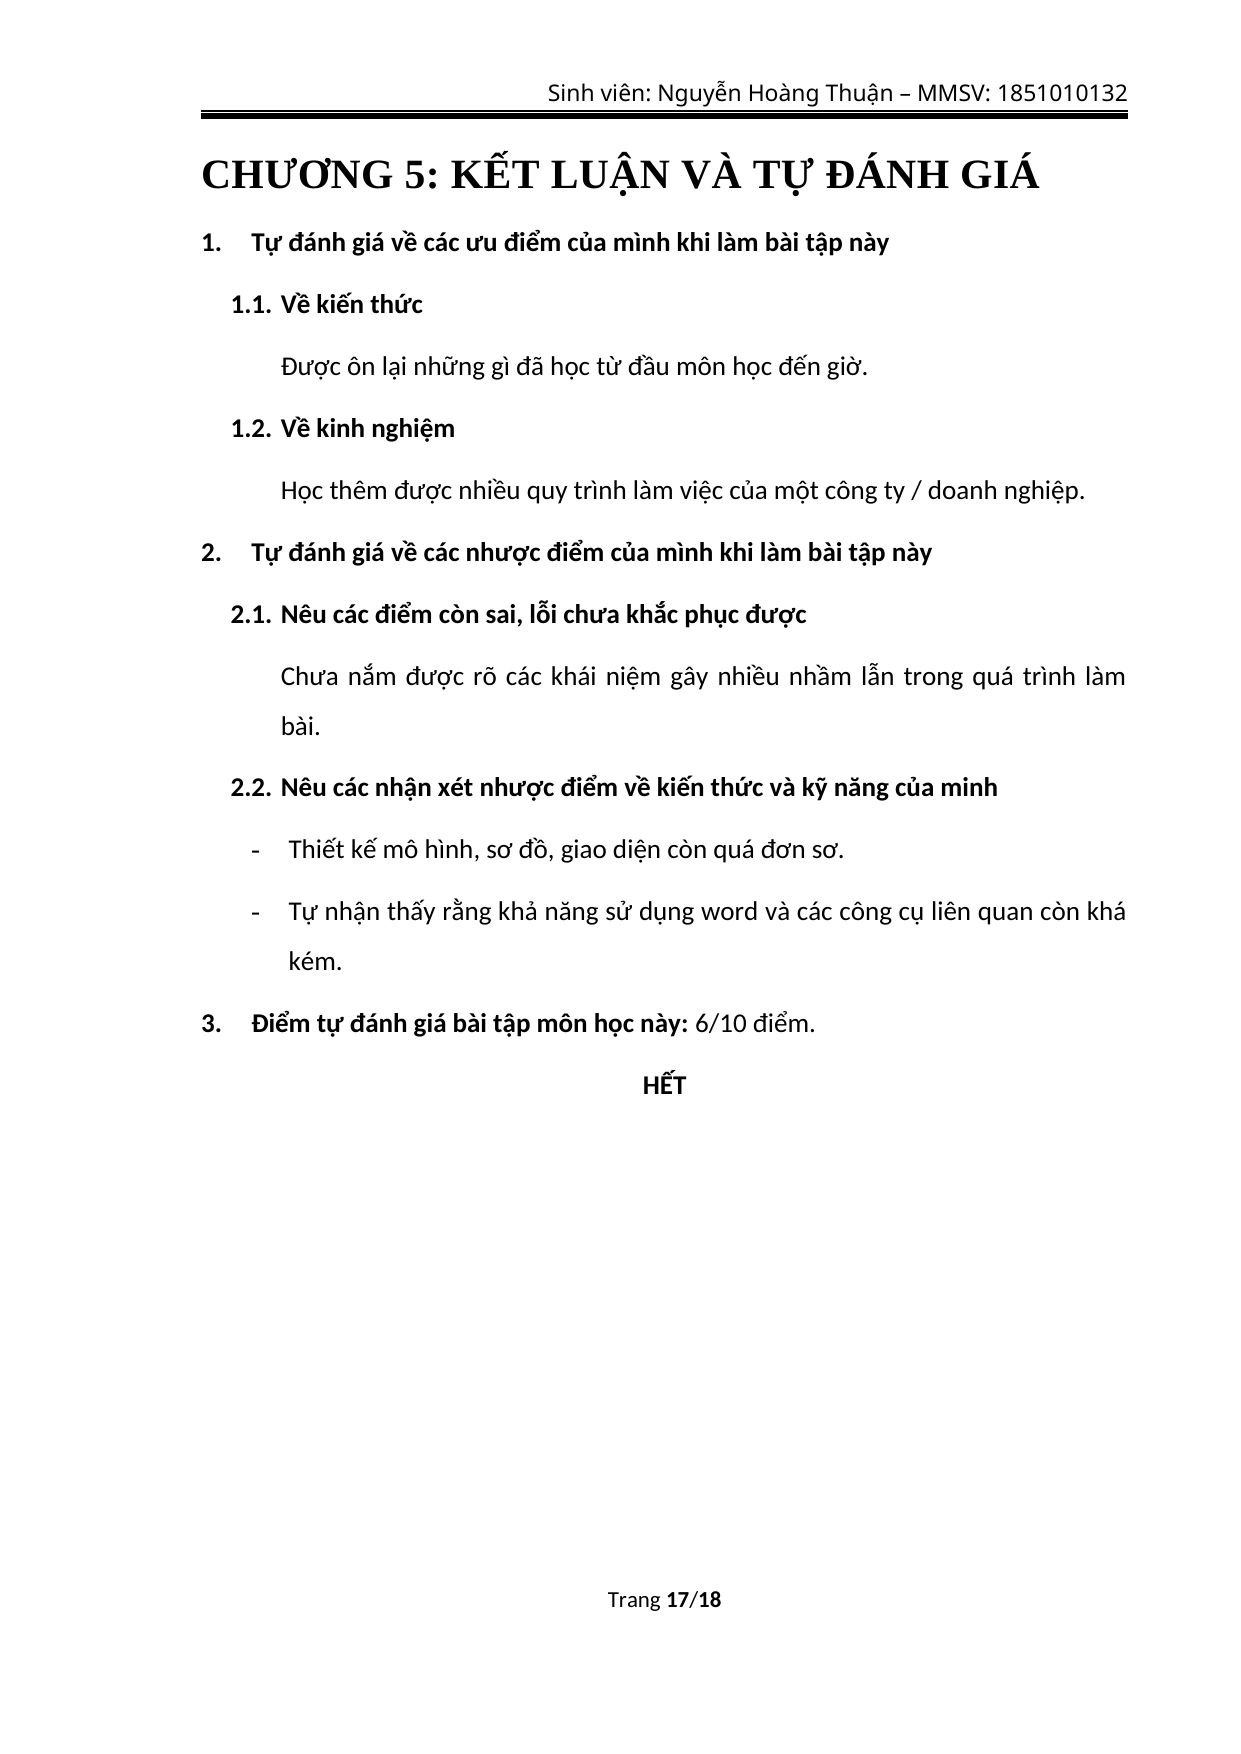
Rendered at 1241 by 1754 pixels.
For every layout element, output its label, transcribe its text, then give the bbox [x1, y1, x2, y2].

list Tự đánh giá về các nhược điểm của mình khi làm bài tập này [201, 535, 1128, 568]
list Về kinh nghiệm [230, 411, 1128, 444]
list Điểm tự đánh giá bài tập môn học này: 6/10 điểm. [201, 1006, 1128, 1039]
list Nêu các điểm còn sai, lỗi chưa khắc phục được [230, 597, 1128, 630]
list Học thêm được nhiều quy trình làm việc của một công ty / doanh nghiệp. [281, 473, 1128, 506]
list Thiết kế mô hình, sơ đồ, giao diện còn quá đơn sơ. [251, 833, 1128, 866]
list Chưa nắm được rõ các khái niệm gây nhiều nhầm lẫn trong quá trình làm bài. [281, 659, 1128, 742]
list Nêu các nhận xét nhược điểm về kiến thức và kỹ năng của minh [230, 771, 1128, 804]
list Tự nhận thấy rằng khả năng sử dụng word và các công cụ liên quan còn khá kém. [251, 894, 1128, 977]
subtitle Chương 5: Kết luận và tự đánh giá [201, 150, 1128, 198]
list Về kiến thức [230, 287, 1128, 320]
list Tự đánh giá về các ưu điểm của mình khi làm bài tập này [201, 225, 1128, 258]
text HẾT [201, 1068, 1128, 1101]
list Được ôn lại những gì đã học từ đầu môn học đến giờ. [281, 349, 1128, 382]
